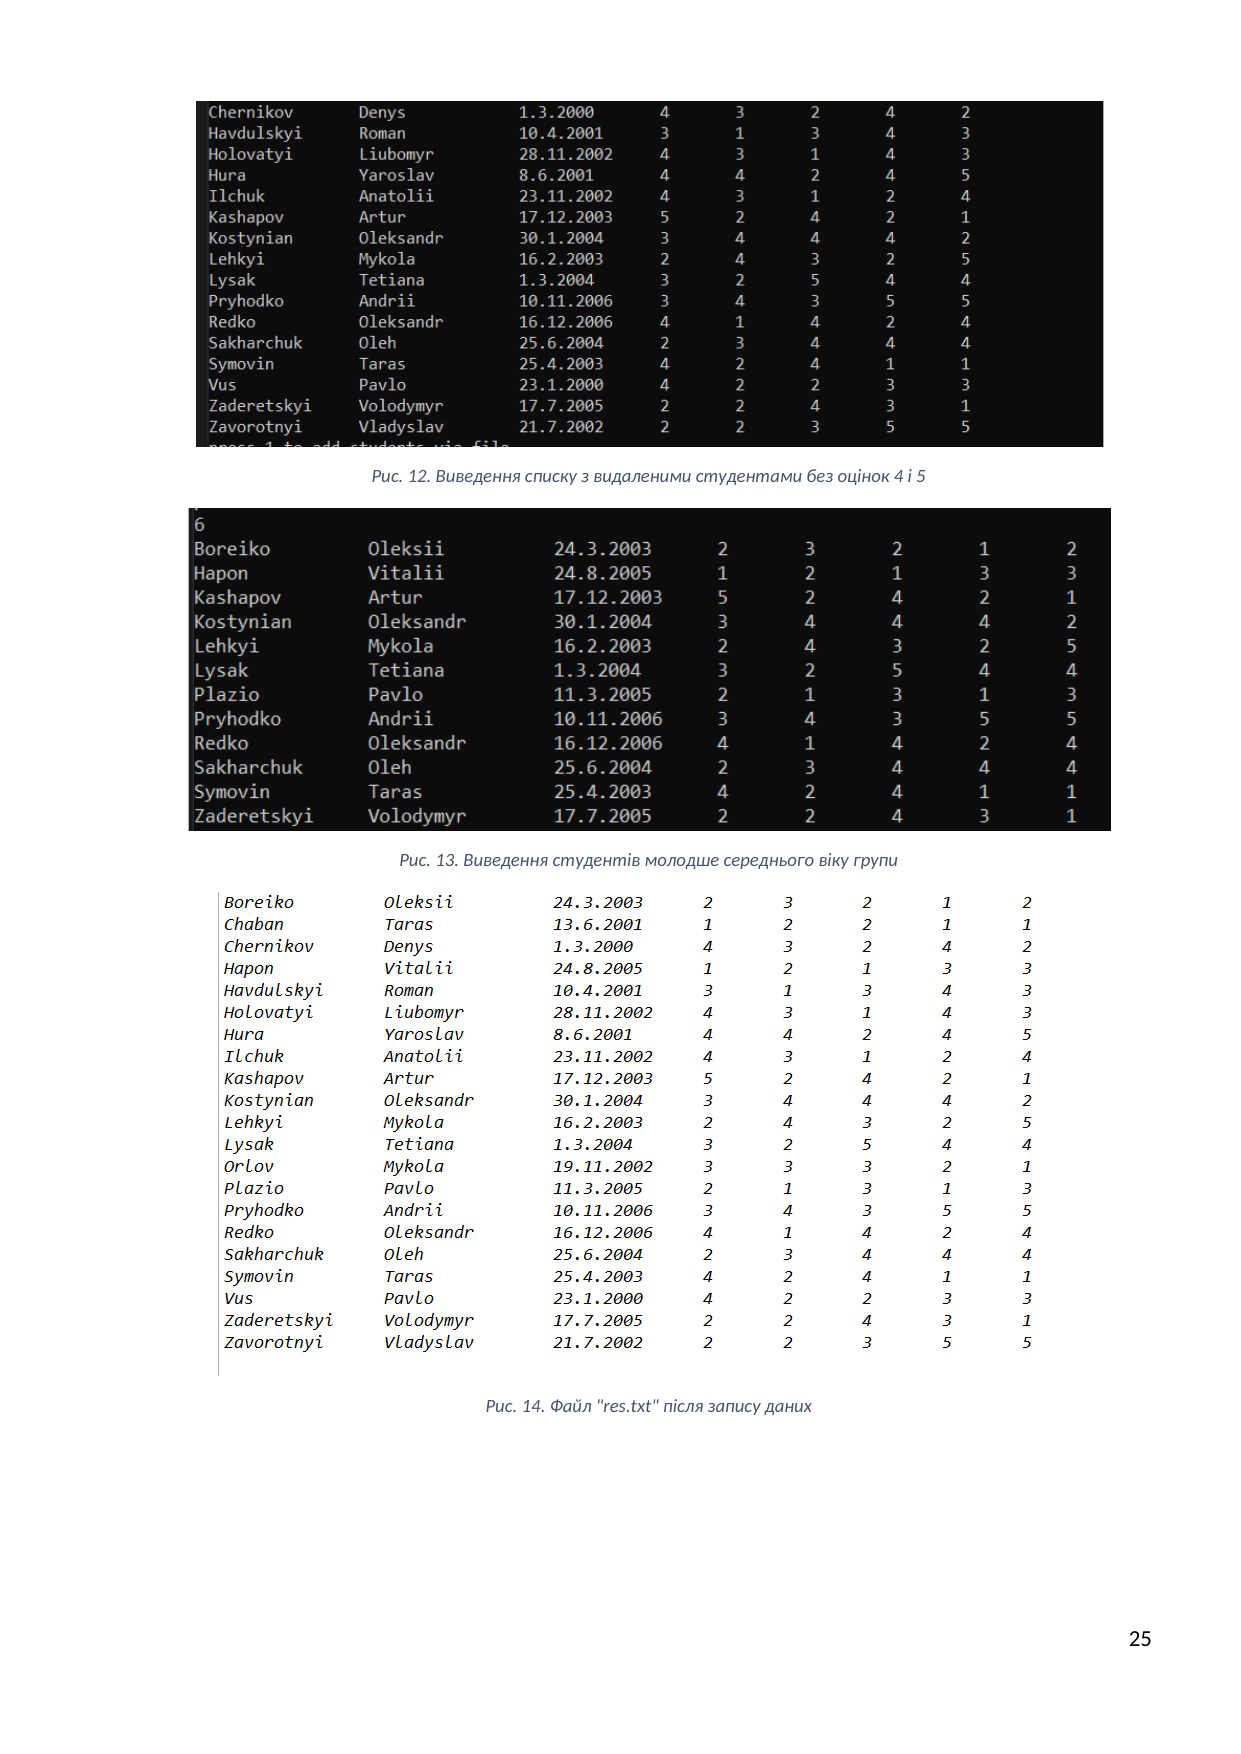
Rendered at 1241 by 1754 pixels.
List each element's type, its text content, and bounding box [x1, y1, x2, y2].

picture [218, 892, 1081, 1376]
text Рис. 13. Виведення студентів молодше середнього віку групи [148, 848, 1152, 871]
picture [188, 508, 1111, 831]
text Рис. 14. Файл "res.txt" після запису даних [148, 1394, 1152, 1417]
picture [196, 101, 1104, 447]
text Рис. 12. Виведення списку з видаленими студентами без оцінок 4 і 5 [148, 464, 1152, 487]
